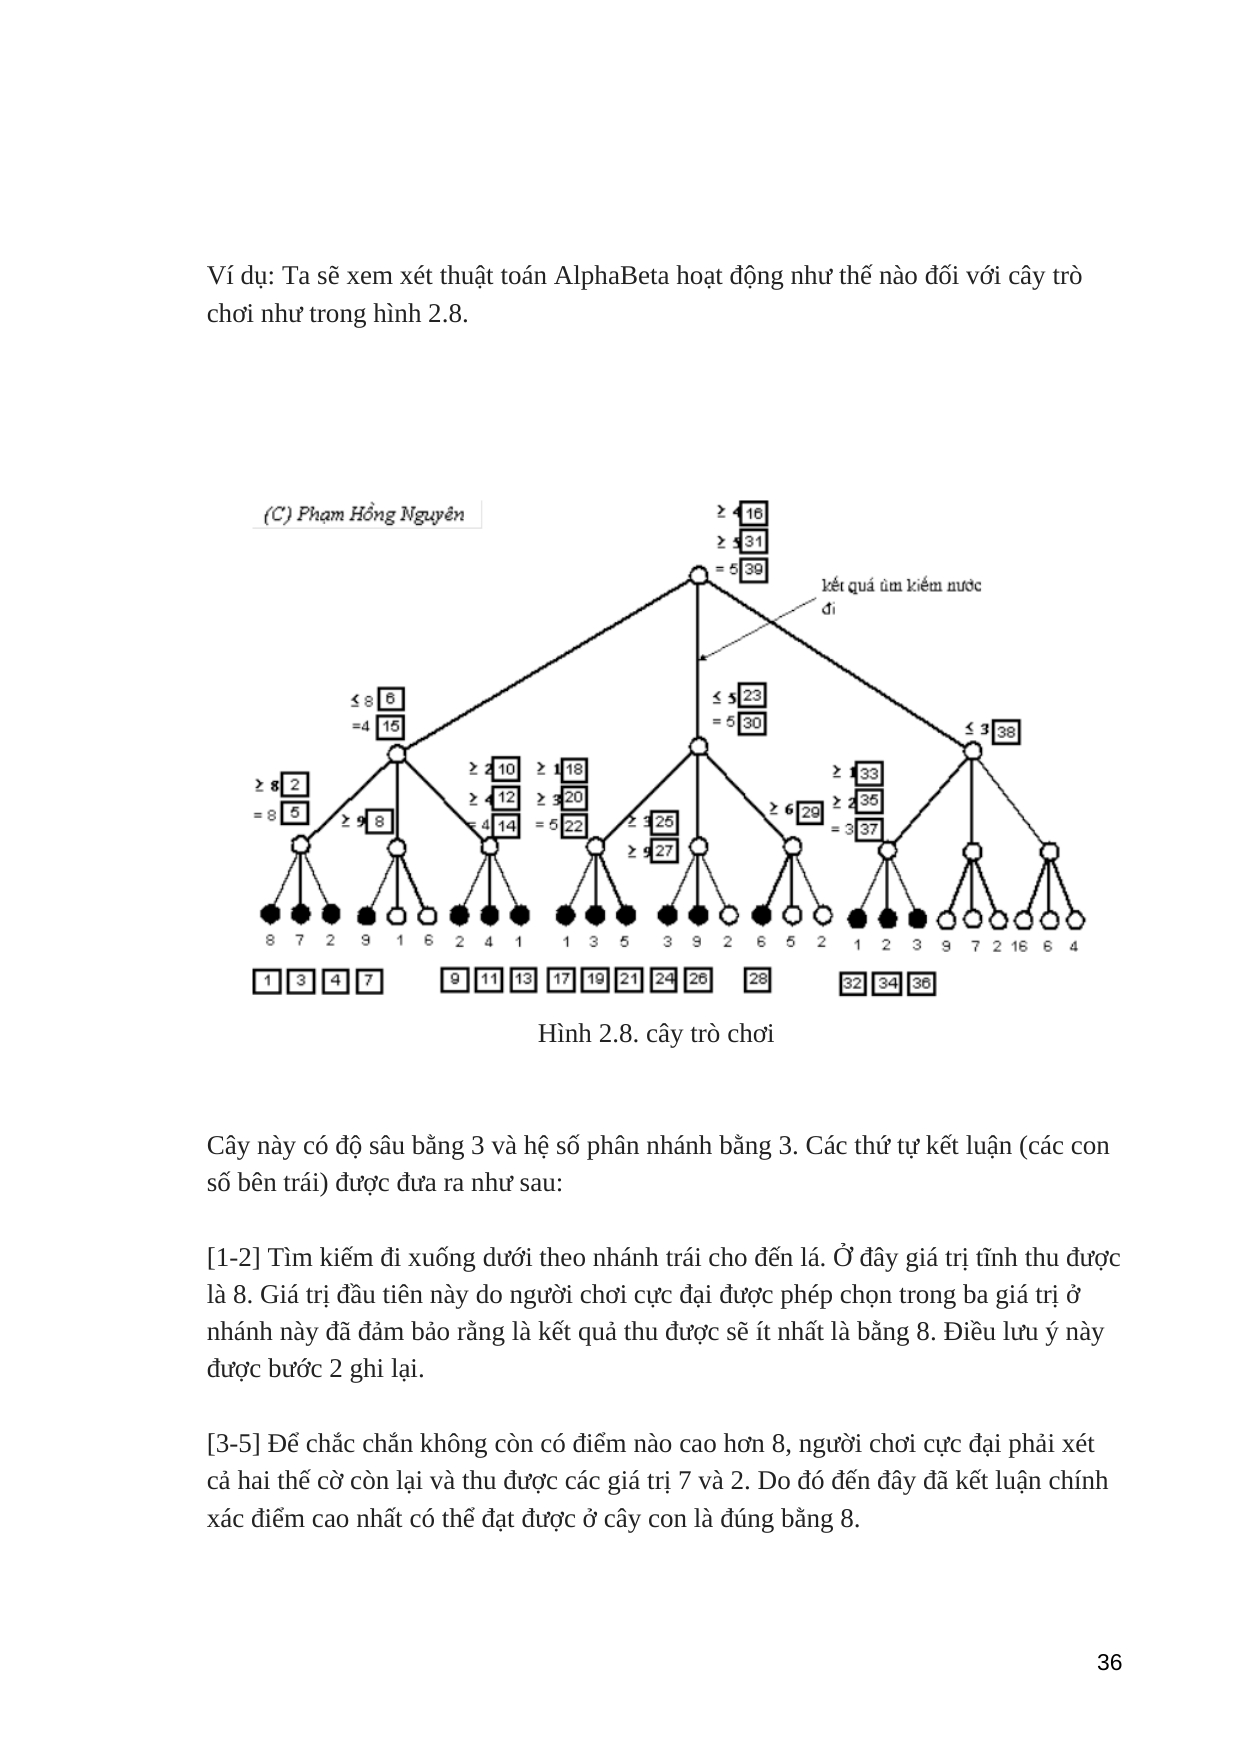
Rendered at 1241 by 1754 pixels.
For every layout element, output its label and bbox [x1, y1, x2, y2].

text [207, 1017, 1122, 1570]
text [207, 148, 1122, 1005]
picture [206, 445, 1110, 1006]
